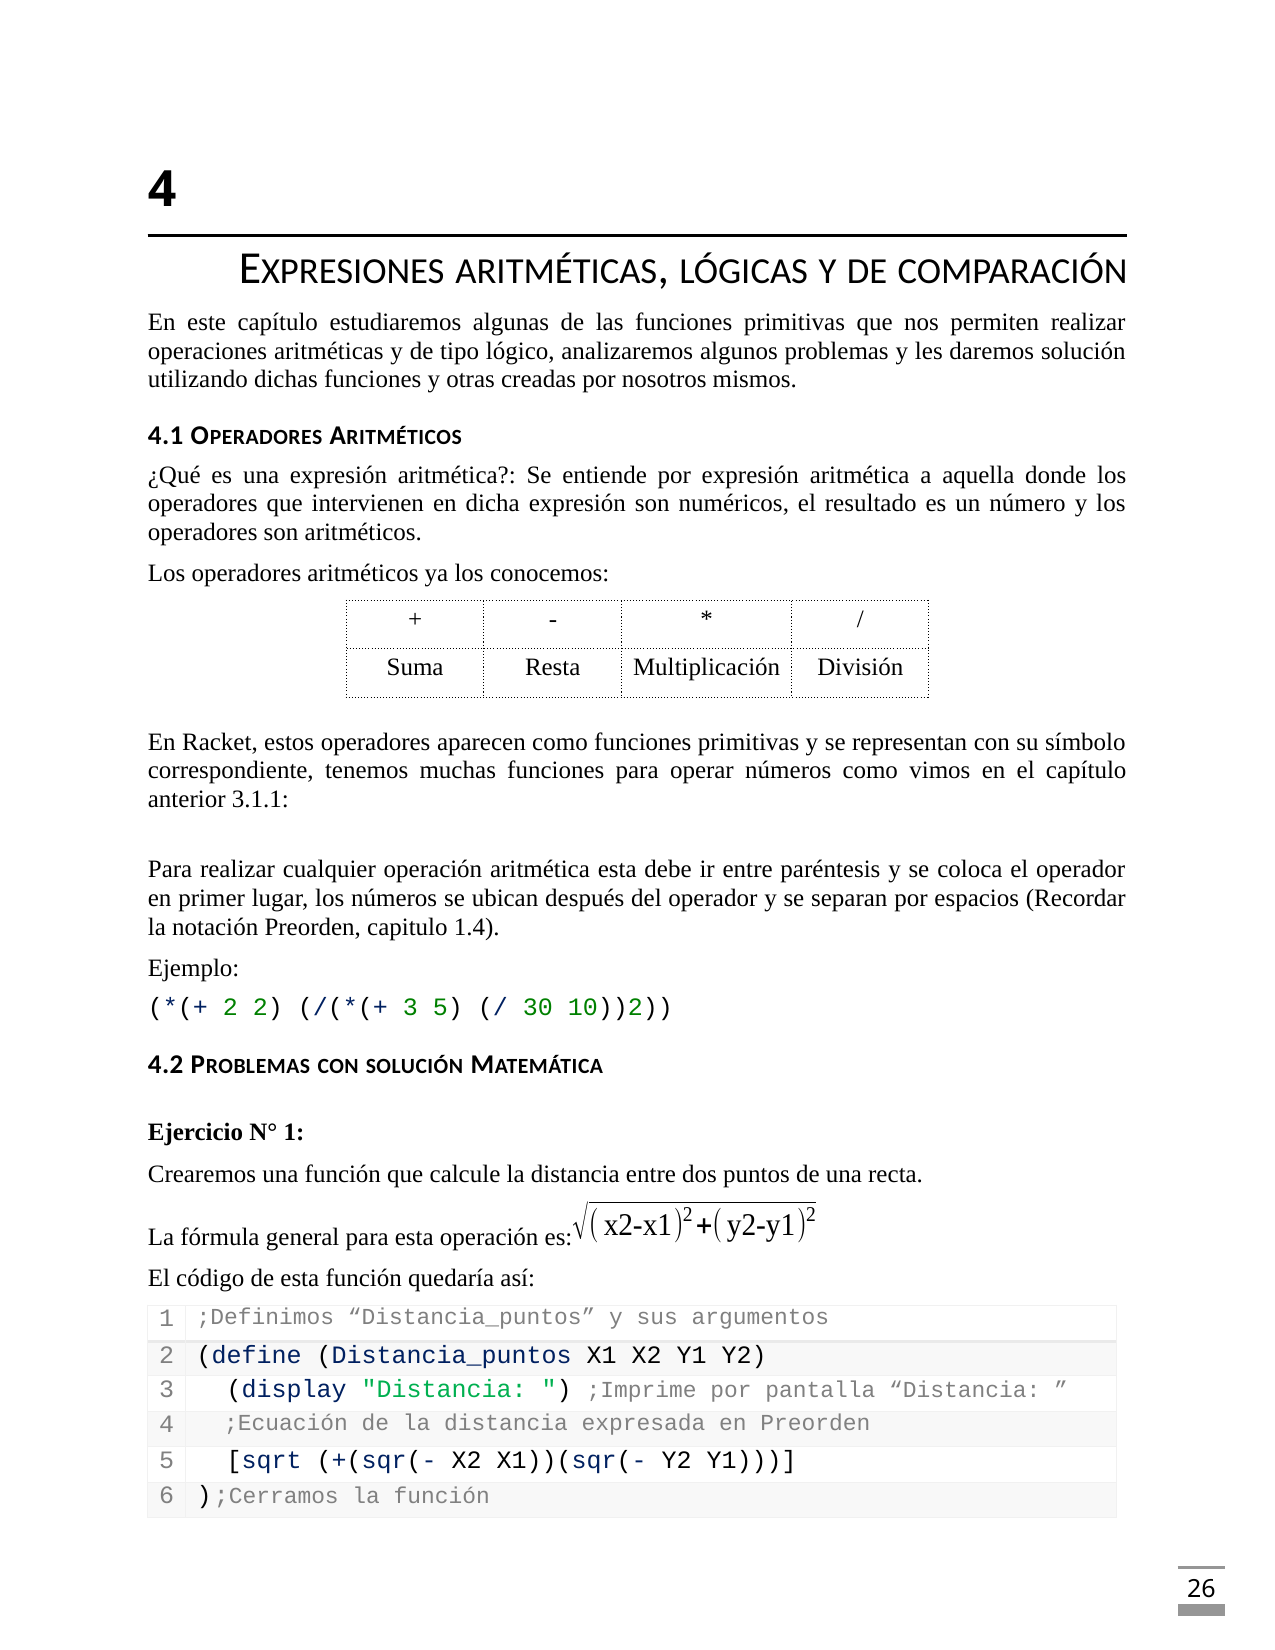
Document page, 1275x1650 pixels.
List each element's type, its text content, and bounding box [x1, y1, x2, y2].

table_cell );Cerramos la función [186, 1483, 1116, 1517]
text La fórmula general para esta operación es: [148, 1200, 1127, 1251]
text (*(+ 2 2) (/(*(+ 3 5) (/ 30 10))2)) [148, 994, 1127, 1022]
table_cell Suma [346, 648, 484, 697]
table_header ;Definimos “Distancia_puntos” y sus argumentos [186, 1306, 1116, 1340]
subtitle 4.1 Operadores Aritméticos [148, 418, 1127, 451]
text Para realizar cualquier operación aritmética esta debe ir entre paréntesis y se coloca el operador en primer lugar, los números se ubican después del operador y se separan por espacios (Recordar la notación Preorden, capitulo 1.4). [148, 854, 1127, 940]
table_cell (define (Distancia_puntos X1 X2 Y1 Y2) [186, 1343, 1116, 1375]
table_cell (display "Distancia: ") ;Imprime por pantalla “Distancia: ” [186, 1376, 1116, 1411]
table_cell División [791, 648, 929, 697]
table_cell 6 [148, 1483, 185, 1517]
table_header + [346, 600, 484, 648]
table_cell Resta [484, 648, 621, 697]
text ¿Qué es una expresión aritmética?: Se entiende por expresión aritmética a aquella donde los operadores que intervienen en dicha expresión son numéricos, el resultado es un número y los operadores son aritméticos. [148, 460, 1127, 546]
table_cell [sqrt (+(sqr(- X2 X1))(sqr(- Y2 Y1)))] [186, 1447, 1116, 1482]
table_header - [484, 600, 621, 648]
table_cell 5 [148, 1447, 185, 1482]
text El código de esta función quedaría así: [148, 1263, 1127, 1292]
text Crearemos una función que calcule la distancia entre dos puntos de una recta. [148, 1159, 1127, 1187]
subtitle Expresiones aritméticas, lógicas y de comparación [148, 237, 1127, 294]
text Los operadores aritméticos ya los conocemos: [148, 558, 1127, 587]
table_header * [621, 600, 791, 648]
table_header / [791, 600, 929, 648]
text En Racket, estos operadores aparecen como funciones primitivas y se representan con su símbolo correspondiente, tenemos muchas funciones para operar números como vimos en el capítulo anterior 3.1.1: [148, 727, 1127, 813]
text En este capítulo estudiaremos algunas de las funciones primitivas que nos permiten realizar operaciones aritméticas y de tipo lógico, analizaremos algunos problemas y les daremos solución utilizando dichas funciones y otras creadas por nosotros mismos. [148, 307, 1127, 393]
subtitle 4.2 Problemas con solución Matemática [148, 1047, 1127, 1080]
text Ejemplo: [148, 953, 1127, 982]
table_cell ;Ecuación de la distancia expresada en Preorden [186, 1412, 1116, 1446]
table_cell 2 [148, 1343, 185, 1375]
text Ejercicio N° 1: [148, 1117, 1127, 1146]
table_cell Multiplicación [621, 648, 791, 697]
table_cell 3 [148, 1376, 185, 1411]
table_cell 4 [148, 1412, 185, 1446]
table_header 1 [148, 1306, 185, 1340]
